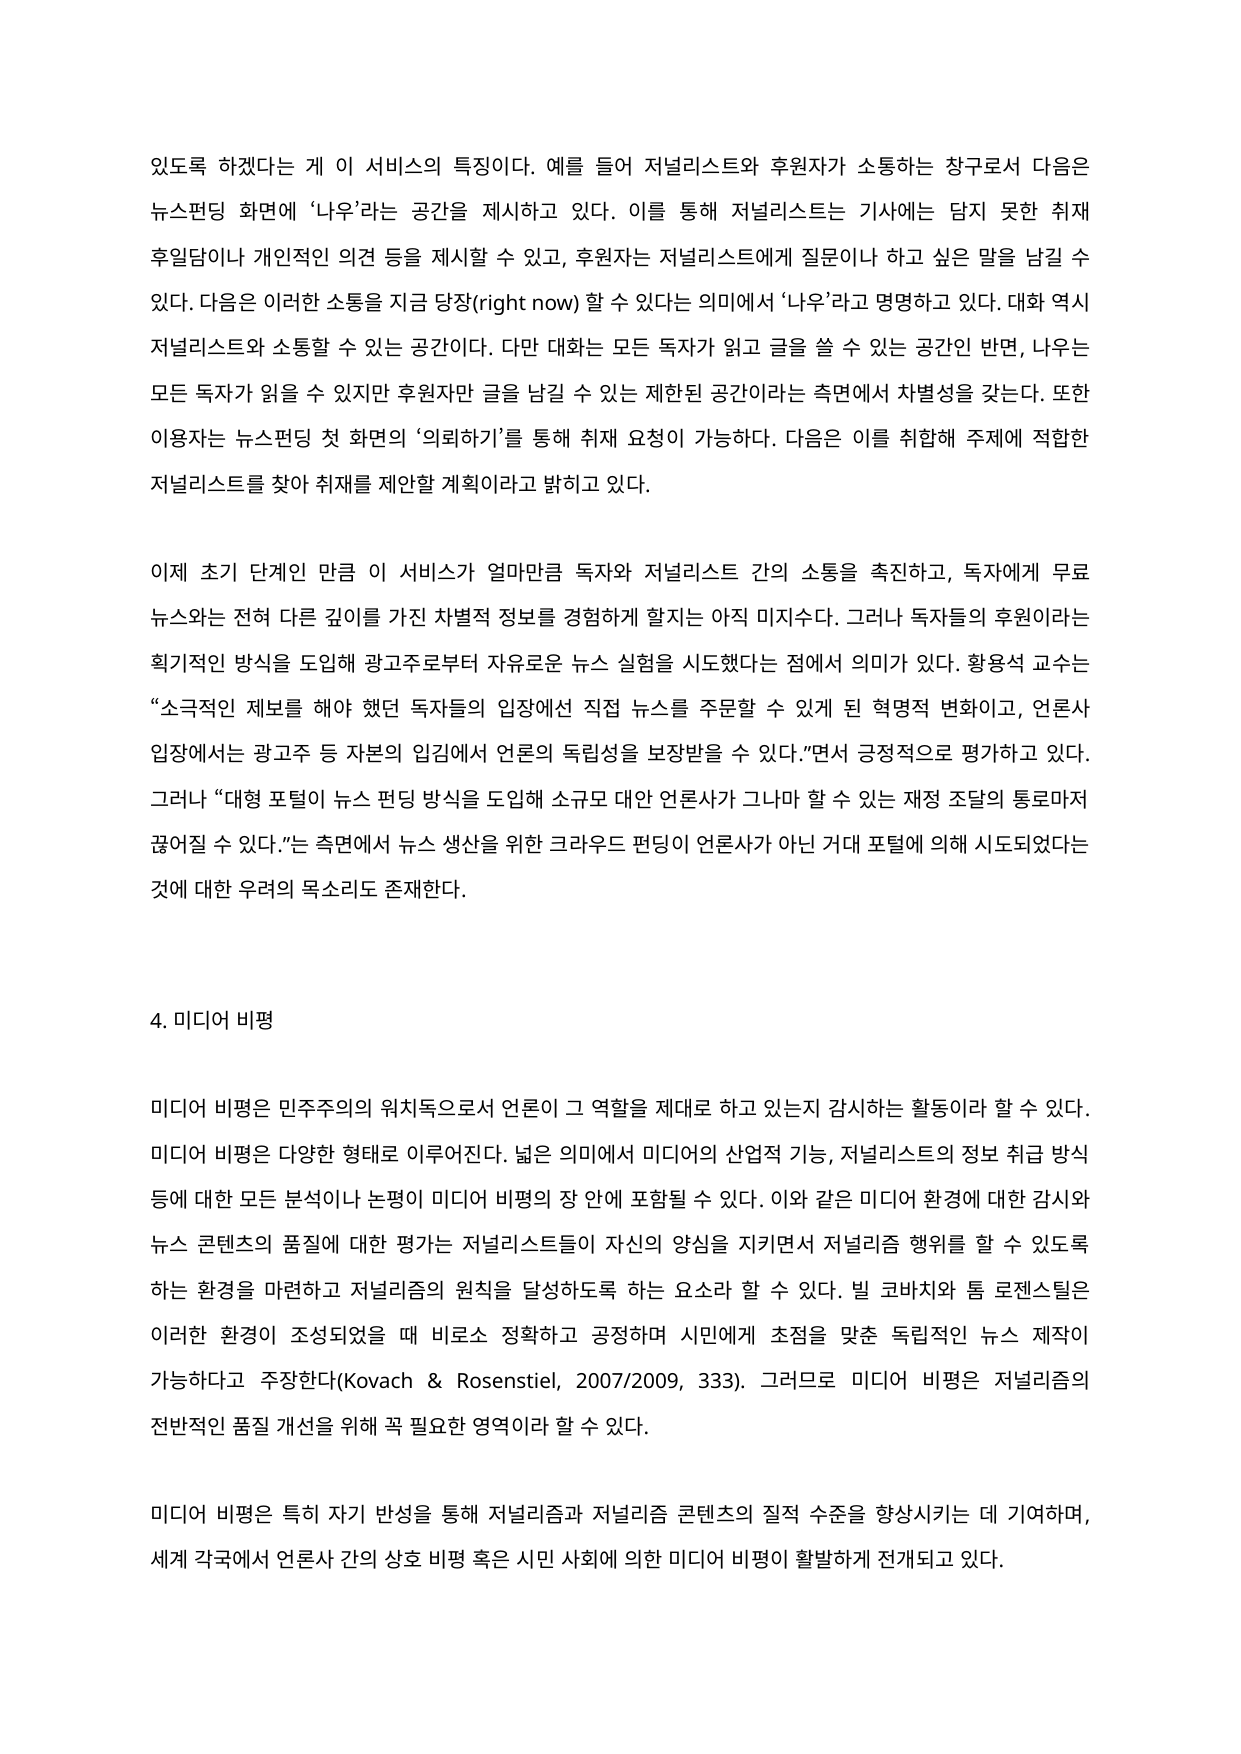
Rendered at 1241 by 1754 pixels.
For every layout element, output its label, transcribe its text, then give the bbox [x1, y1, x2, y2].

text 미디어 비평은 특히 자기 반성을 통해 저널리즘과 저널리즘 콘텐츠의 질적 수준을 향상시키는 데 기여하며, 세계 각국에서 언론사 간의 상호 비평 혹은 시민 사회에 의한 미디어 비평이 활발하게 전개되고 있다. [150, 1498, 1090, 1574]
text 이제 초기 단계인 만큼 이 서비스가 얼마만큼 독자와 저널리스트 간의 소통을 촉진하고, 독자에게 무료 뉴스와는 전혀 다른 깊이를 가진 차별적 정보를 경험하게 할지는 아직 미지수다. 그러나 독자들의 후원이라는 획기적인 방식을 도입해 광고주로부터 자유로운 뉴스 실험을 시도했다는 점에서 의미가 있다. 황용석 교수는 “소극적인 제보를 해야 했던 독자들의 입장에선 직접 뉴스를 주문할 수 있게 된 혁명적 변화이고, 언론사 입장에서는 광고주 등 자본의 입김에서 언론의 독립성을 보장받을 수 있다.”면서 긍정적으로 평가하고 있다. 그러나 “대형 포털이 뉴스 펀딩 방식을 도입해 소규모 대안 언론사가 그나마 할 수 있는 재정 조달의 통로마저 끊어질 수 있다.”는 측면에서 뉴스 생산을 위한 크라우드 펀딩이 언론사가 아닌 거대 포털에 의해 시도되었다는 것에 대한 우려의 목소리도 존재한다. [150, 556, 1090, 904]
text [150, 150, 1090, 498]
text 미디어 비평은 민주주의의 워치독으로서 언론이 그 역할을 제대로 하고 있는지 감시하는 활동이라 할 수 있다. 미디어 비평은 다양한 형태로 이루어진다. 넓은 의미에서 미디어의 산업적 기능, 저널리스트의 정보 취급 방식 등에 대한 모든 분석이나 논평이 미디어 비평의 장 안에 포함될 수 있다. 이와 같은 미디어 환경에 대한 감시와 뉴스 콘텐츠의 품질에 대한 평가는 저널리스트들이 자신의 양심을 지키면서 저널리즘 행위를 할 수 있도록 하는 환경을 마련하고 저널리즘의 원칙을 달성하도록 하는 요소라 할 수 있다. 빌 코바치와 톰 로젠스틸은 이러한 환경이 조성되었을 때 비로소 정확하고 공정하며 시민에게 초점을 맞춘 독립적인 뉴스 제작이 가능하다고 주장한다(Kovach & Rosenstiel, 2007/2009, 333). 그러므로 미디어 비평은 저널리즘의 전반적인 품질 개선을 위해 꼭 필요한 영역이라 할 수 있다. [150, 1092, 1090, 1440]
text 4. 미디어 비평 [150, 1004, 1090, 1035]
